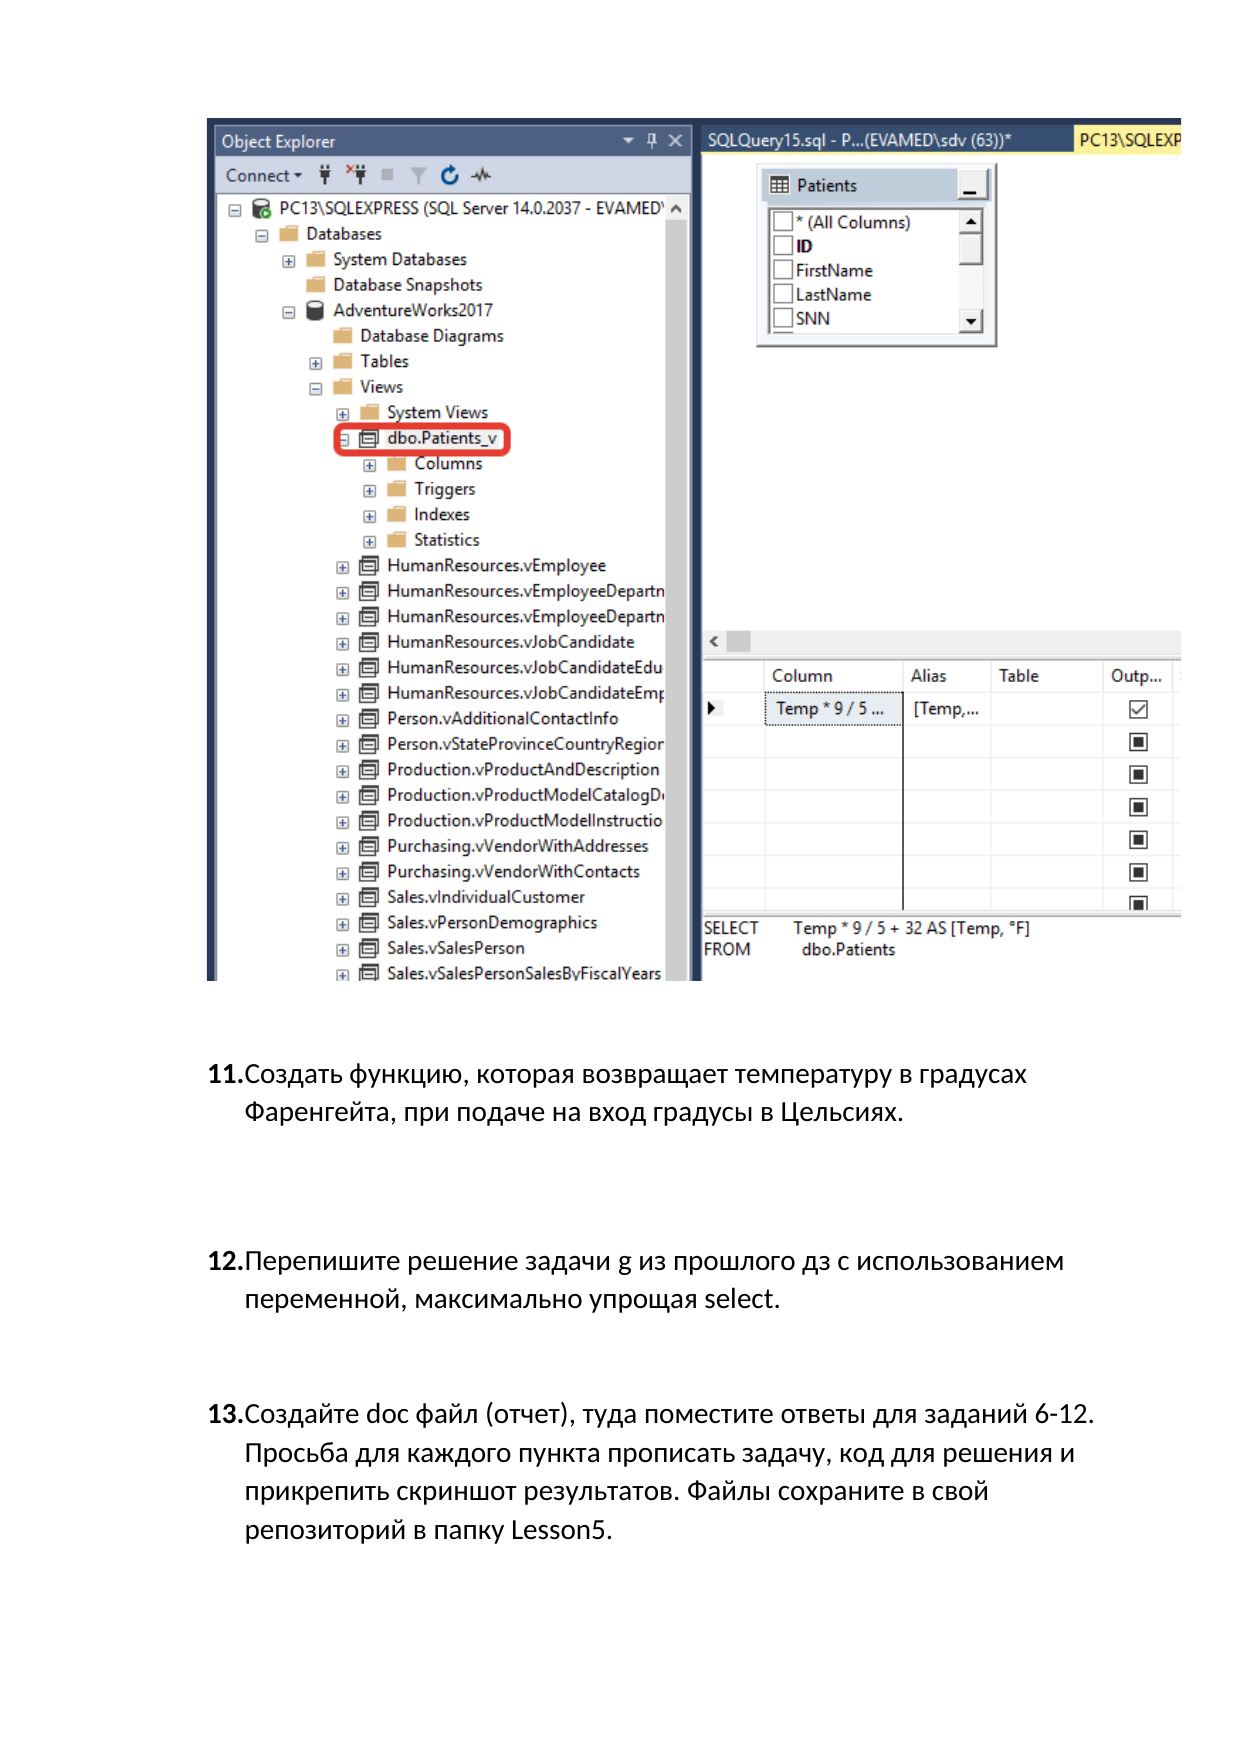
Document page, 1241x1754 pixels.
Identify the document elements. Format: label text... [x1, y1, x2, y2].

picture [206, 118, 1182, 981]
list Создать функцию, которая возвращает температуру в градусах Фаренгейта, при подаче на вход градусы в Цельсиях. [207, 1055, 1152, 1129]
list Перепишите решение задачи g из прошлого дз с использованием переменной, максимально упрощая select. [207, 1242, 1152, 1316]
list Создайте doc файл (отчет), туда поместите ответы для заданий 6-12. Просьба для каждого пункта прописать задачу, код для решения и прикрепить скриншот результатов. Файлы сохраните в свой репозиторий в папку Lesson5. [207, 1396, 1152, 1546]
